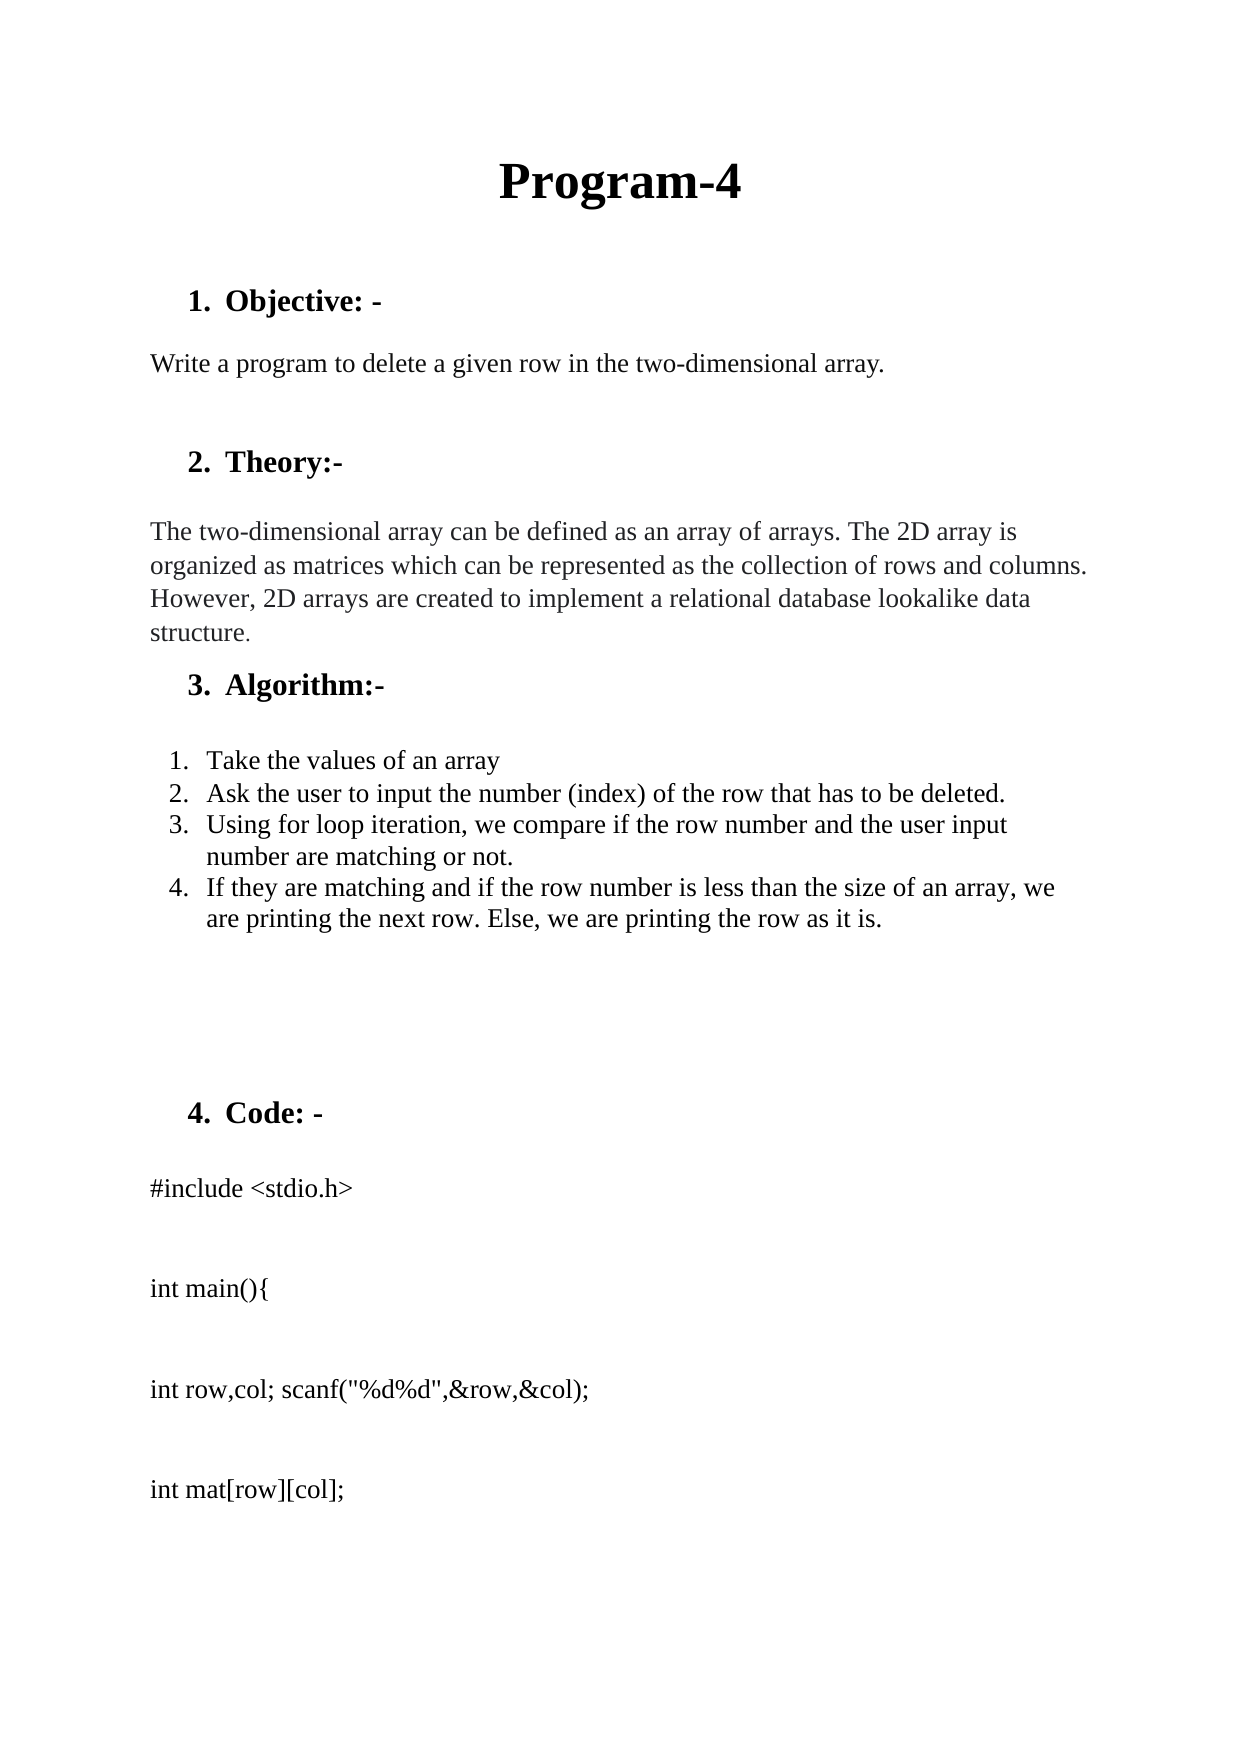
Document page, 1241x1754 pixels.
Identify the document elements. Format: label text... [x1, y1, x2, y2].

subtitle Write a program to delete a given row in the two-dimensional array. [150, 347, 1090, 378]
text int row,col; scanf("%d%d",&row,&col); [150, 1373, 1090, 1404]
list Ask the user to input the number (index) of the row that has to be deleted. [169, 777, 1090, 808]
list If they are matching and if the row number is less than the size of an array, we are printing the next row. Else, we are printing the row as it is. [169, 871, 1090, 933]
text int main(){ [150, 1272, 1090, 1303]
text int mat[row][col]; [150, 1473, 1090, 1504]
list Objective: - [187, 282, 1090, 318]
list Code: - [187, 1094, 1090, 1130]
list Using for loop iteration, we compare if the row number and the user input number are matching or not. [169, 808, 1090, 871]
text Program-4 [150, 150, 1090, 210]
text The two-dimensional array can be defined as an array of arrays. The 2D array is organized as matrices which can be represented as the collection of rows and columns. However, 2D arrays are created to implement a relational database lookalike data structure. [150, 516, 1090, 647]
list Take the values of an array [169, 744, 1090, 775]
text #include <stdio.h> [150, 1172, 1090, 1203]
list Algorithm:- [187, 666, 1090, 702]
list Theory:- [187, 443, 1090, 479]
